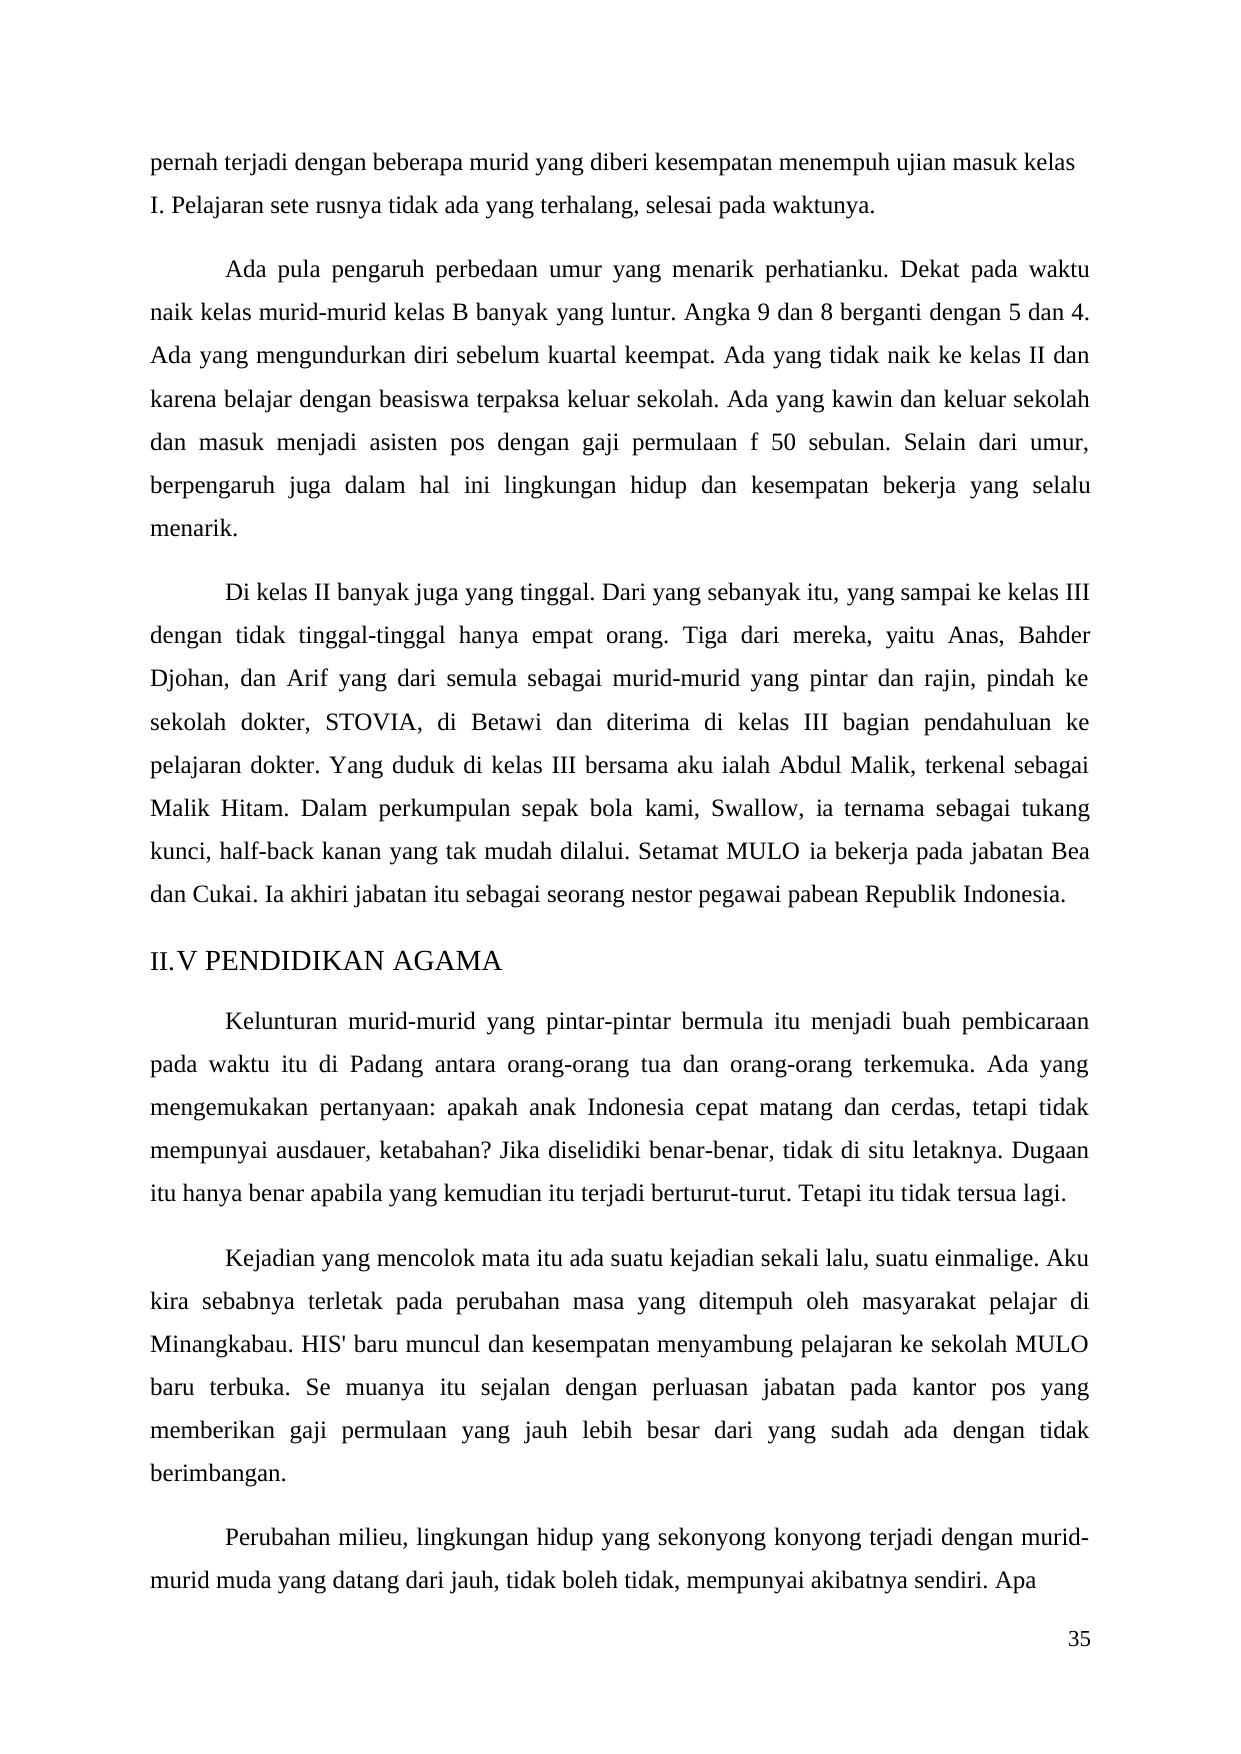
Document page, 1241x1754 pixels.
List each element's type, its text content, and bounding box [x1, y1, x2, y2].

text Ada pula pengaruh perbedaan umur yang menarik perhatianku. Dekat pada waktu naik kelas murid-murid kelas B banyak yang luntur. Angka 9 dan 8 berganti dengan 5 dan 4. Ada yang mengundurkan diri sebelum kuartal keempat. Ada yang tidak naik ke kelas II dan karena belajar dengan beasiswa terpaksa keluar sekolah. Ada yang kawin dan keluar sekolah dan masuk menjadi asisten pos dengan gaji permulaan f 50 sebulan. Selain dari umur, berpengaruh juga dalam hal ini lingkungan hidup dan kesempatan bekerja yang selalu menarik. [150, 254, 1091, 542]
text Kelunturan murid-murid yang pintar-pintar bermula itu menjadi buah pembicaraan pada waktu itu di Padang antara orang-orang tua dan orang-orang terkemuka. Ada yang mengemukakan pertanyaan: apakah anak Indonesia cepat matang dan cerdas, tetapi tidak mempunyai ausdauer, ketabahan? Jika diselidiki benar-benar, tidak di situ letaknya. Dugaan itu hanya benar apabila yang kemudian itu terjadi berturut-turut. Tetapi itu tidak tersua lagi. [150, 1006, 1090, 1207]
text Perubahan milieu, lingkungan hidup yang sekonyong konyong terjadi dengan murid- murid muda yang datang dari jauh, tidak boleh tidak, mempunyai akibatnya sendiri. Apa [150, 1522, 1090, 1594]
subtitle V PENDIDIKAN AGAMA [150, 943, 1103, 977]
list Pelajaran sete rusnya tidak ada yang terhalang, selesai pada waktunya. [150, 190, 1103, 219]
text Di kelas II banyak juga yang tinggal. Dari yang sebanyak itu, yang sampai ke kelas III dengan tidak tinggal-tinggal hanya empat orang. Tiga dari mereka, yaitu Anas, Bahder Djohan, dan Arif yang dari semula sebagai murid-murid yang pintar dan rajin, pindah ke sekolah dokter, STOVIA, di Betawi dan diterima di kelas III bagian pendahuluan ke pelajaran dokter. Yang duduk di kelas III bersama aku ialah Abdul Malik, terkenal sebagai Malik Hitam. Dalam perkumpulan sepak bola kami, Swallow, ia ternama sebagai tukang kunci, half-back kanan yang tak mudah dilalui. Setamat MULO ia bekerja pada jabatan Bea dan Cukai. Ia akhiri jabatan itu sebagai seorang nestor pegawai pabean Republik Indonesia. [150, 577, 1090, 908]
text pernah terjadi dengan beberapa murid yang diberi kesempatan menempuh ujian masuk kelas [150, 147, 1103, 176]
text Kejadian yang mencolok mata itu ada suatu kejadian sekali lalu, suatu einmalige. Aku kira sebabnya terletak pada perubahan masa yang ditempuh oleh masyarakat pelajar di Minangkabau. HIS' baru muncul dan kesempatan menyambung pelajaran ke sekolah MULO baru terbuka. Se muanya itu sejalan dengan perluasan jabatan pada kantor pos yang memberikan gaji permulaan yang jauh lebih besar dari yang sudah ada dengan tidak berimbangan. [150, 1243, 1090, 1487]
